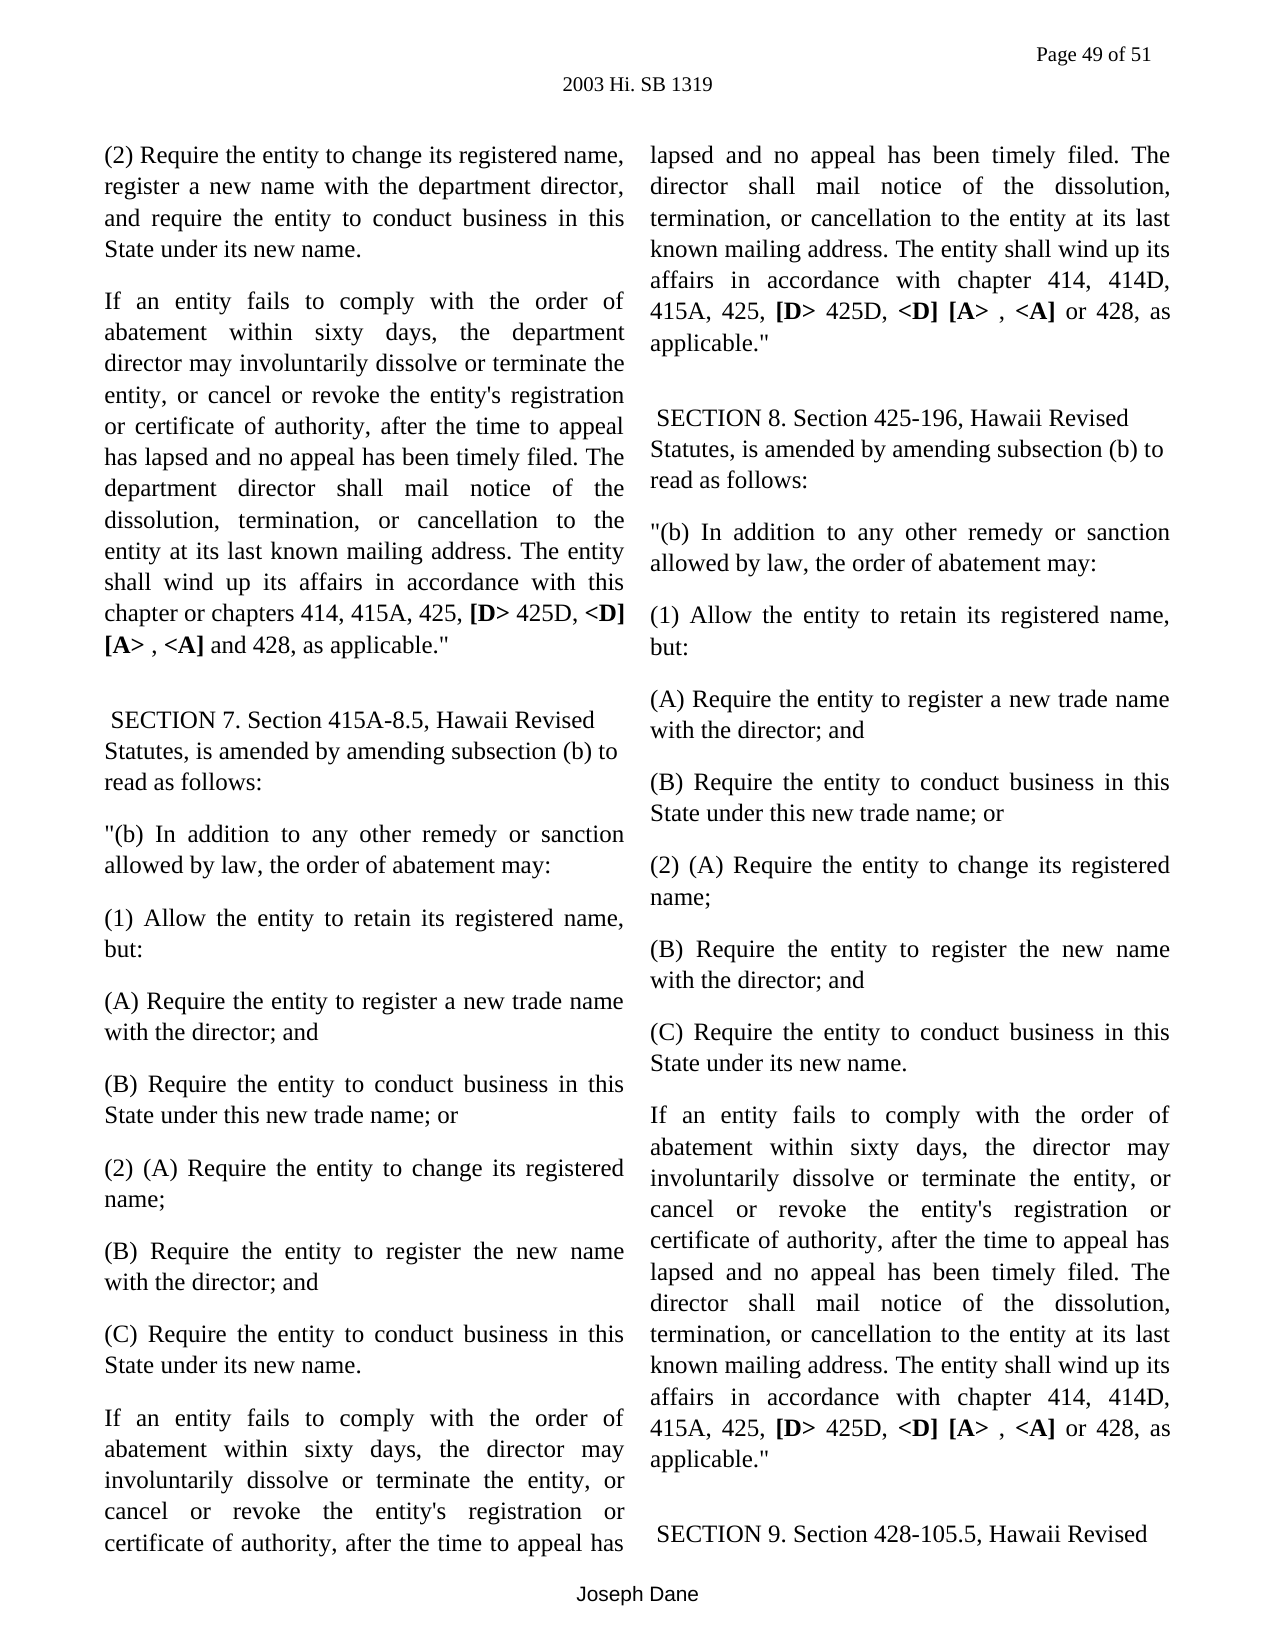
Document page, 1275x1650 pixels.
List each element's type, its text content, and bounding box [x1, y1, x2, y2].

text "(b) In addition to any other remedy or sanction allowed by law, the order of abatement may: [104, 817, 625, 879]
text SECTION 8. Section 425-196, Hawaii Revised Statutes, is amended by amending subsection (b) to read as follows: [650, 369, 1171, 494]
text SECTION 9. Section 428-105.5, Hawaii Revised Statutes, is amended by amending subsection (b) to read as follows: [650, 1486, 1171, 1548]
text (C) Require the entity to conduct business in this State under its new name. [650, 1015, 1171, 1077]
text If an entity fails to comply with the order of abatement within sixty days, the director may involuntarily dissolve or terminate the entity, or cancel or revoke the entity's registration or certificate of authority, after the time to appeal has lapsed and no appeal has been timely filed. The director shall mail notice of the dissolution, termination, or cancellation to the entity at its last known mailing address. The entity shall wind up its affairs in accordance with chapter 414, 414D, 415A, 425, [D> 425D, <D] [A> , <A] or 428, as applicable." [650, 1098, 1171, 1473]
text If an entity fails to comply with the order of abatement within sixty days, the department director may involuntarily dissolve or terminate the entity, or cancel or revoke the entity's registration or certificate of authority, after the time to appeal has lapsed and no appeal has been timely filed. The department director shall mail notice of the dissolution, termination, or cancellation to the entity at its last known mailing address. The entity shall wind up its affairs in accordance with this chapter or chapters 414, 415A, 425, [D> 425D, <D] [A> , <A] and 428, as applicable." [104, 283, 625, 658]
text If an entity fails to comply with the order of abatement within sixty days, the director may involuntarily dissolve or terminate the entity, or cancel or revoke the entity's registration or certificate of authority, after the time to appeal has lapsed and no appeal has been timely filed. The director shall mail notice of the dissolution, termination, or cancellation to the entity at its last known mailing address. The entity shall wind up its affairs in accordance with chapter 414, 414D, 415A, 425, [D> 425D, <D] [A> , <A] or 428, as applicable." [650, 138, 1171, 356]
text If an entity fails to comply with the order of abatement within sixty days, the director may involuntarily dissolve or terminate the entity, or cancel or revoke the entity's registration or certificate of authority, after the time to appeal has lapsed and no appeal has been timely filed. The director shall mail notice of the dissolution, termination, or cancellation to the entity at its last known mailing address. The entity shall wind up its affairs in accordance with chapter 414, 414D, 415A, 425, [D> 425D, <D] [A> , <A] or 428, as applicable." [104, 1400, 625, 1556]
text (1) Allow the entity to retain its registered name, but: [104, 900, 625, 963]
text (B) Require the entity to conduct business in this State under this new trade name; or [104, 1067, 625, 1129]
text (2) (A) Require the entity to change its registered name; [650, 848, 1171, 911]
text (2) Require the entity to change its registered name, register a new name with the department director, and require the entity to conduct business in this State under its new name. [104, 138, 625, 263]
text SECTION 7. Section 415A-8.5, Hawaii Revised Statutes, is amended by amending subsection (b) to read as follows: [104, 671, 625, 796]
text (B) Require the entity to register the new name with the director; and [104, 1233, 625, 1296]
text (A) Require the entity to register a new trade name with the director; and [650, 681, 1171, 744]
text (B) Require the entity to register the new name with the director; and [650, 931, 1171, 994]
text (A) Require the entity to register a new trade name with the director; and [104, 983, 625, 1046]
text (2) (A) Require the entity to change its registered name; [104, 1150, 625, 1213]
text (C) Require the entity to conduct business in this State under its new name. [104, 1317, 625, 1379]
text (B) Require the entity to conduct business in this State under this new trade name; or [650, 765, 1171, 827]
text "(b) In addition to any other remedy or sanction allowed by law, the order of abatement may: [650, 515, 1171, 577]
text (1) Allow the entity to retain its registered name, but: [650, 598, 1171, 661]
